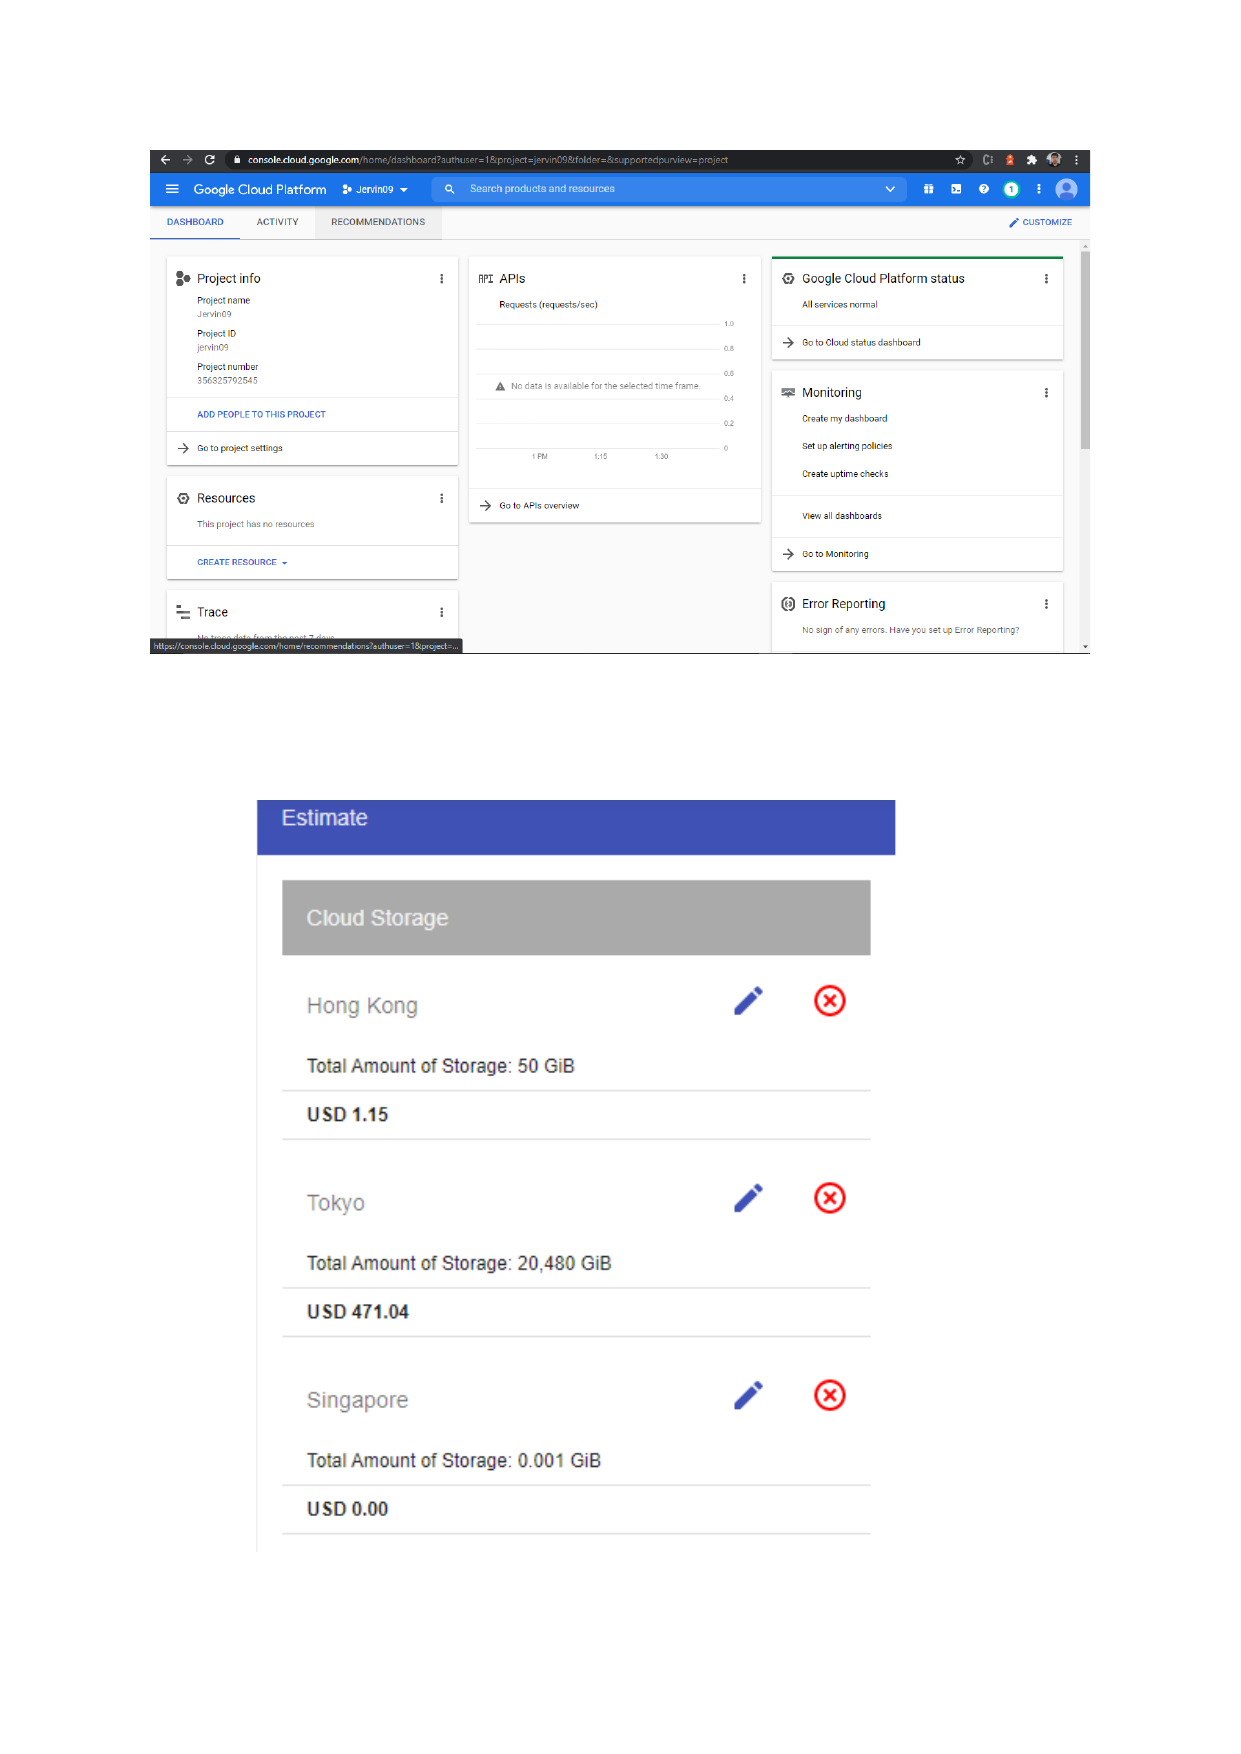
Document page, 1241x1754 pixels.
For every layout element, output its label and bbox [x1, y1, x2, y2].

picture [150, 150, 1091, 654]
picture [256, 800, 896, 1552]
